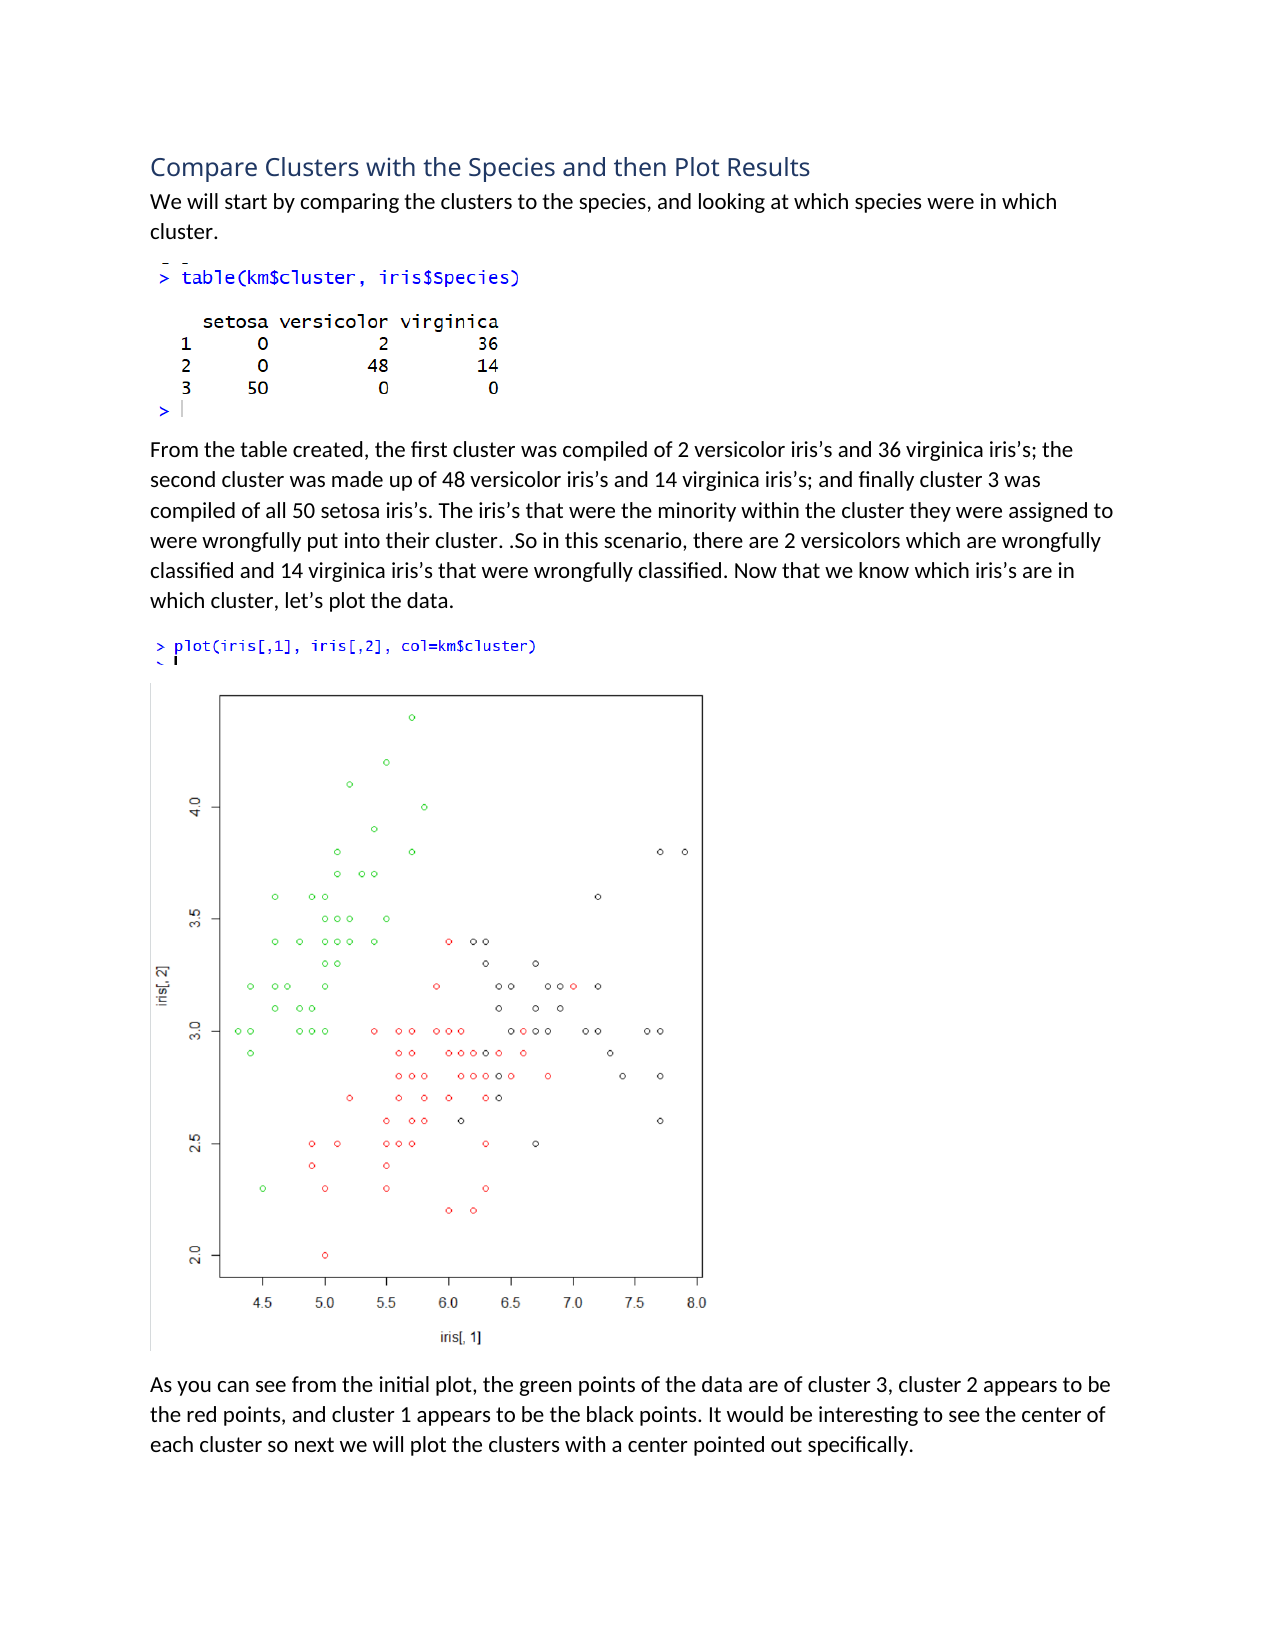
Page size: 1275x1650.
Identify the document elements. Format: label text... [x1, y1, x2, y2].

picture [150, 683, 716, 1351]
text As you can see from the initial plot, the green points of the data are of cluster 3, cluster 2 appears to be the red points, and cluster 1 appears to be the black points. It would be interesting to see the center of each cluster so next we will plot the clusters with a center pointed out specifically. [150, 1370, 1125, 1458]
subtitle Compare Clusters with the Species and then Plot Results [150, 150, 1125, 184]
picture [150, 633, 546, 665]
text From the table created, the first cluster was compiled of 2 versicolor iris’s and 36 virginica iris’s; the second cluster was made up of 48 versicolor iris’s and 14 virginica iris’s; and finally cluster 3 was compiled of all 50 setosa iris’s. The iris’s that were the minority within the cluster they were assigned to were wrongfully put into their cluster. .So in this scenario, there are 2 versicolors which are wrongfully classified and 14 virginica iris’s that were wrongfully classified. Now that we know which iris’s are in which cluster, let’s plot the data. [150, 435, 1125, 614]
text We will start by comparing the clusters to the species, and looking at which species were in which cluster. [150, 187, 1125, 245]
picture [150, 263, 528, 417]
